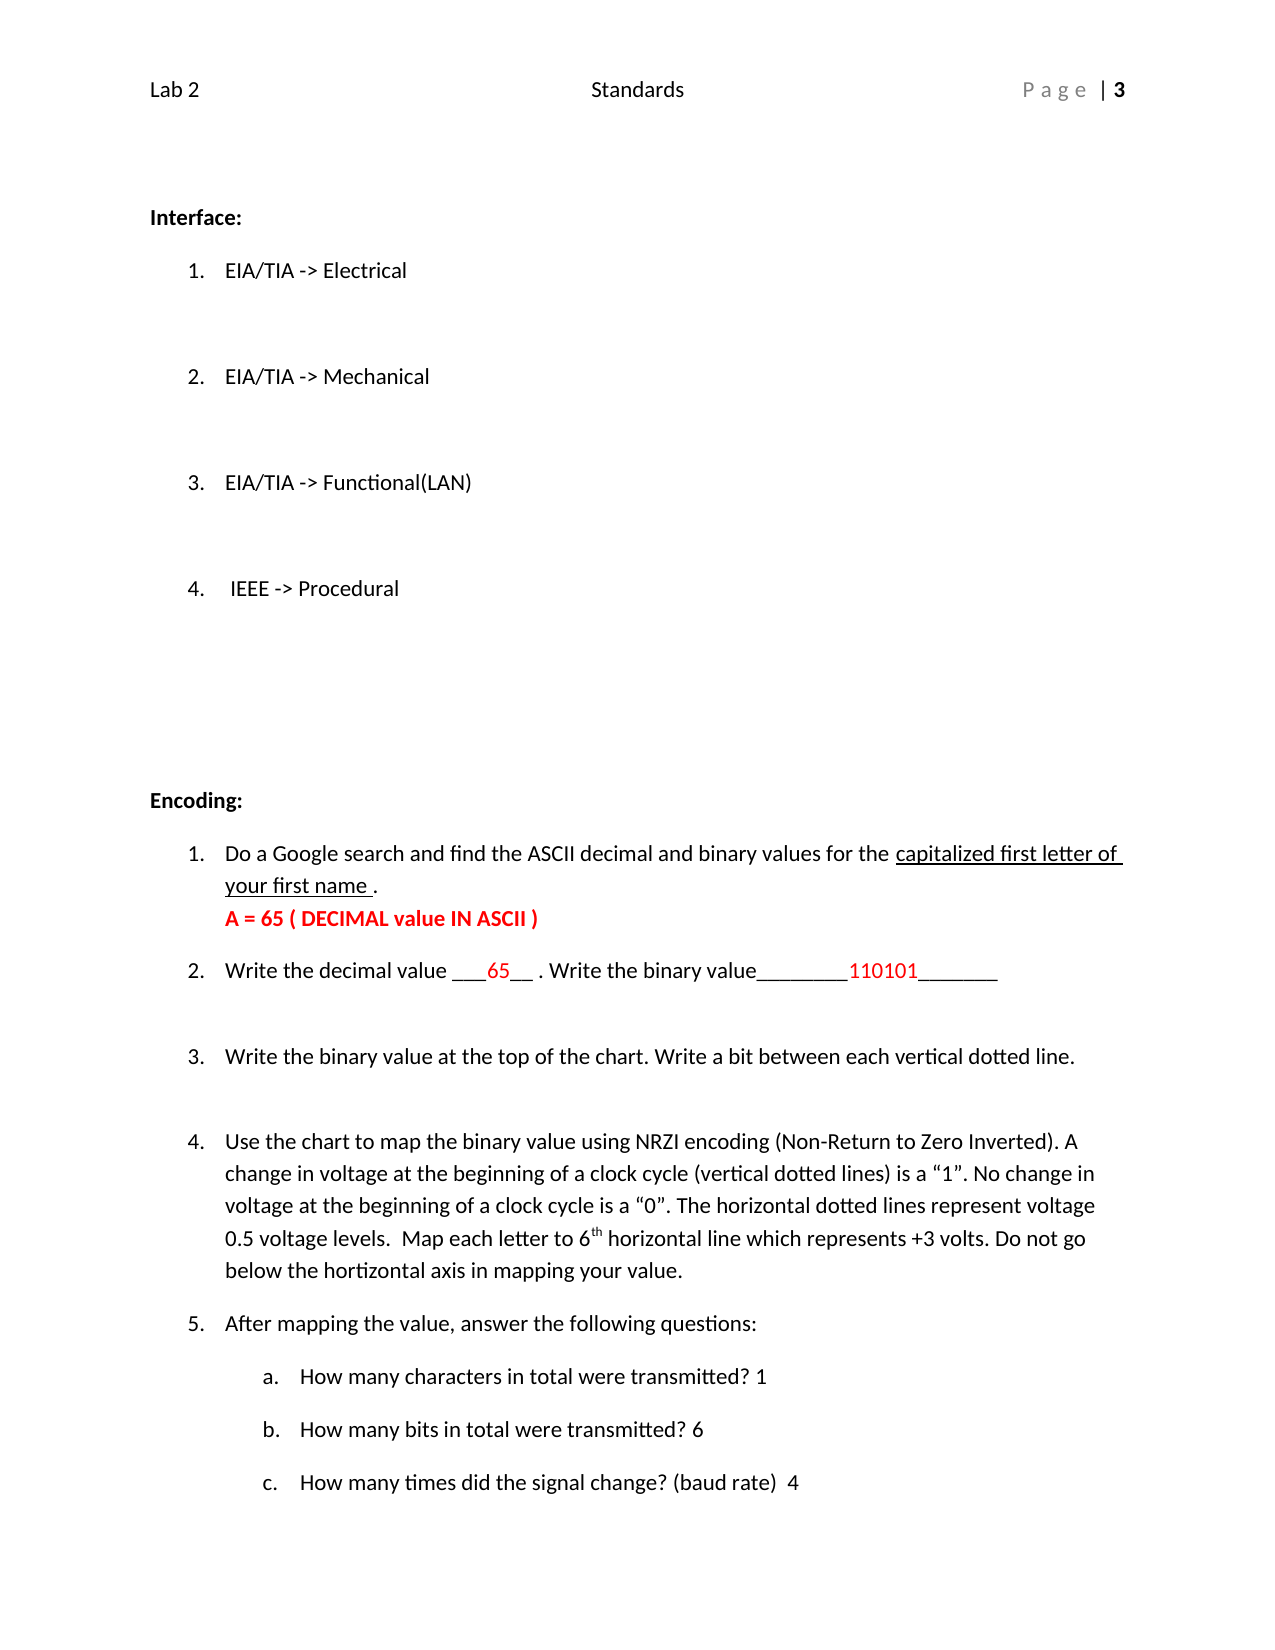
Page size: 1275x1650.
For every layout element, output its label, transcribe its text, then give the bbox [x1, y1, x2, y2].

list How many times did the signal change? (baud rate) 4 [262, 1468, 1125, 1496]
list IEEE -> Procedural [187, 574, 1125, 602]
list Use the chart to map the binary value using NRZI encoding (Non-Return to Zero Inverted). A change in voltage at the beginning of a clock cycle (vertical dotted lines) is a “1”. No change in voltage at the beginning of a clock cycle is a “0”. The horizontal dotted lines represent voltage 0.5 voltage levels. Map each letter to 6th horizontal line which represents +3 volts. Do not go below the hortizontal axis in mapping your value. [187, 1127, 1125, 1284]
text Interface: [150, 203, 1125, 231]
list How many bits in total were transmitted? 6 [262, 1415, 1125, 1443]
list EIA/TIA -> Electrical [187, 256, 1125, 284]
list EIA/TIA -> Mechanical [187, 362, 1125, 390]
list How many characters in total were transmitted? 1 [262, 1362, 1125, 1390]
list Write the binary value at the top of the chart. Write a bit between each vertical dotted line. [187, 1042, 1125, 1102]
list After mapping the value, answer the following questions: [187, 1309, 1125, 1337]
list Do a Google search and find the ASCII decimal and binary values for the capitalized first letter of your first name . A = 65 ( DECIMAL value IN ASCII ) [187, 839, 1125, 932]
list Write the decimal value ___65__ . Write the binary value________110101_______ [187, 957, 1125, 1017]
text Encoding: [150, 786, 1125, 814]
list EIA/TIA -> Functional(LAN) [187, 468, 1125, 496]
